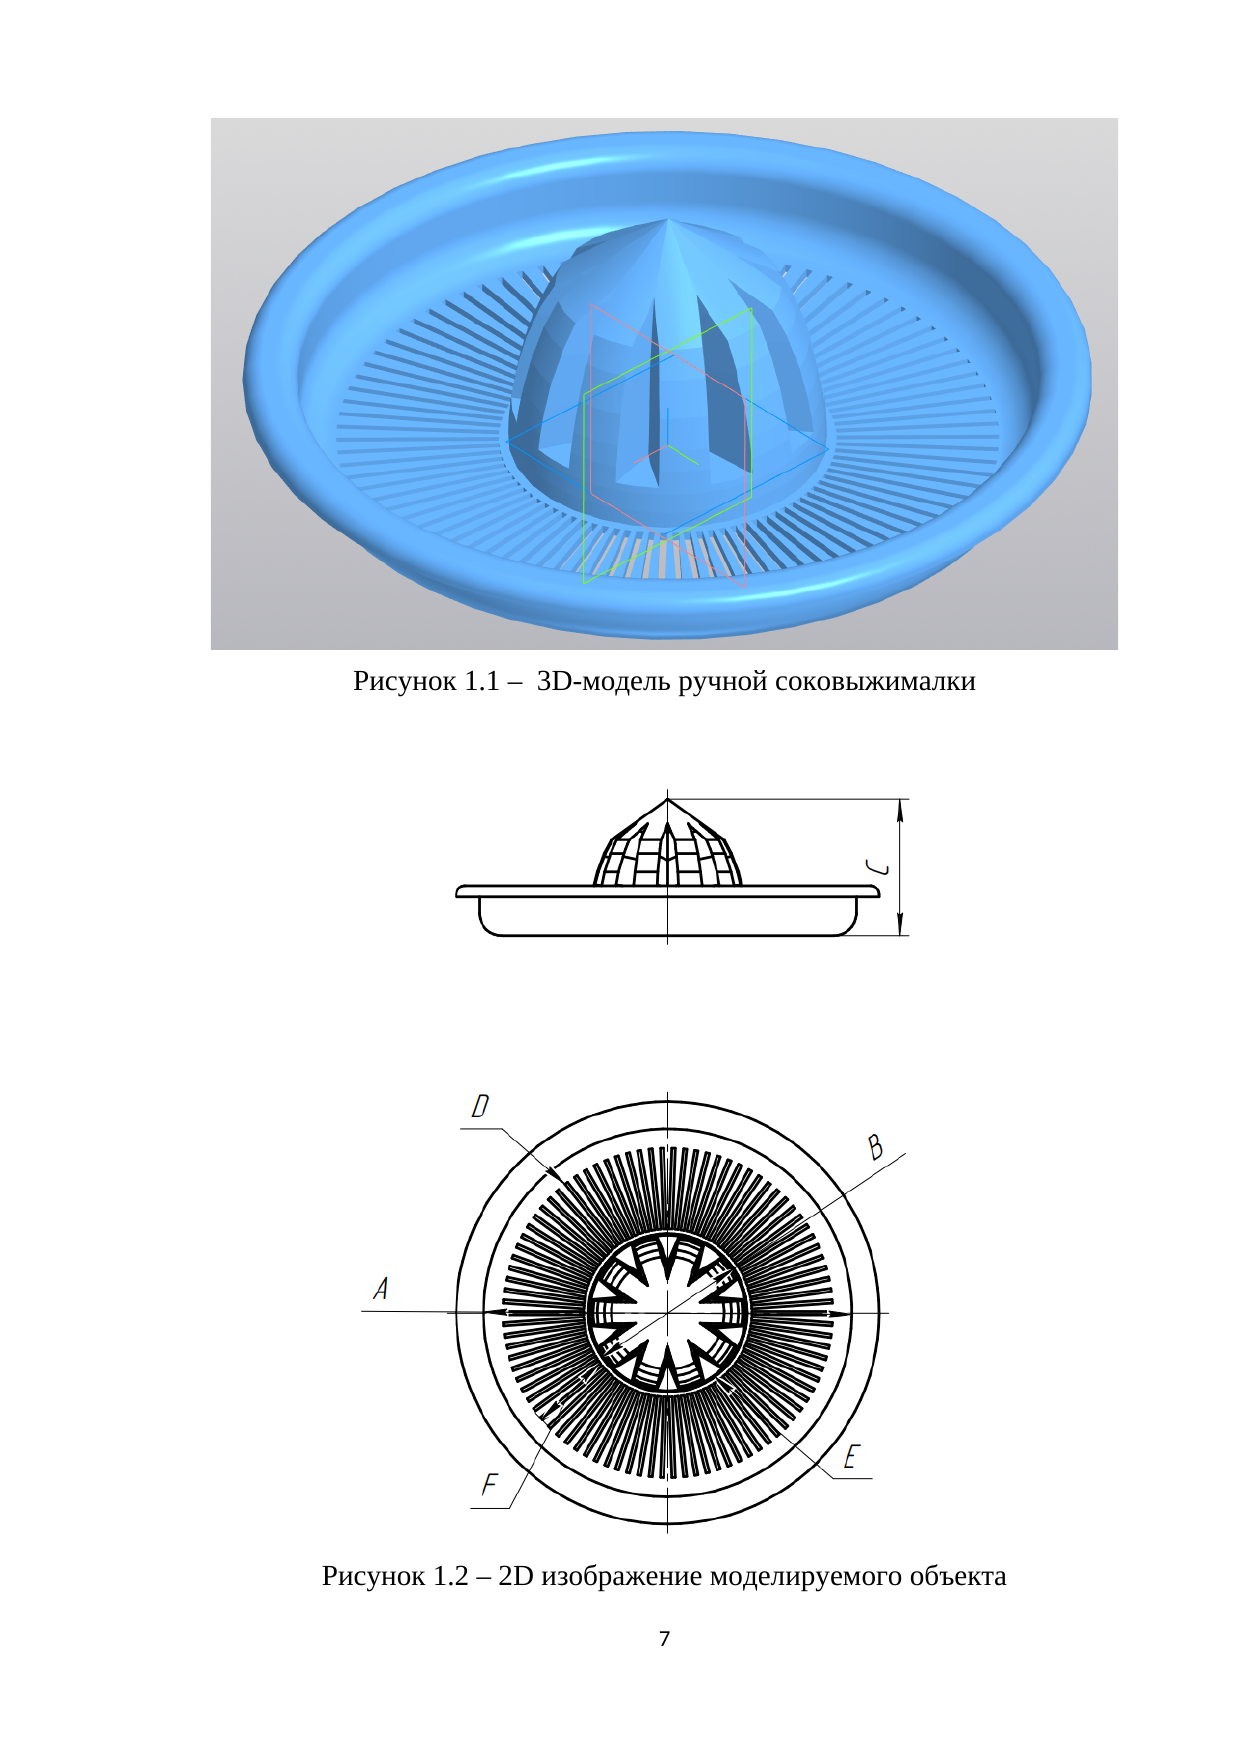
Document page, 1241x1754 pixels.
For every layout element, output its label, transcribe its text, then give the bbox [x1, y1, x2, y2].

picture [326, 763, 1003, 1544]
text Рисунок 1.2 – 2D изображение моделируемого объекта [177, 1558, 1152, 1591]
picture [210, 118, 1119, 650]
text Рисунок 1.1 – 3D-модель ручной соковыжималки [177, 663, 1152, 697]
